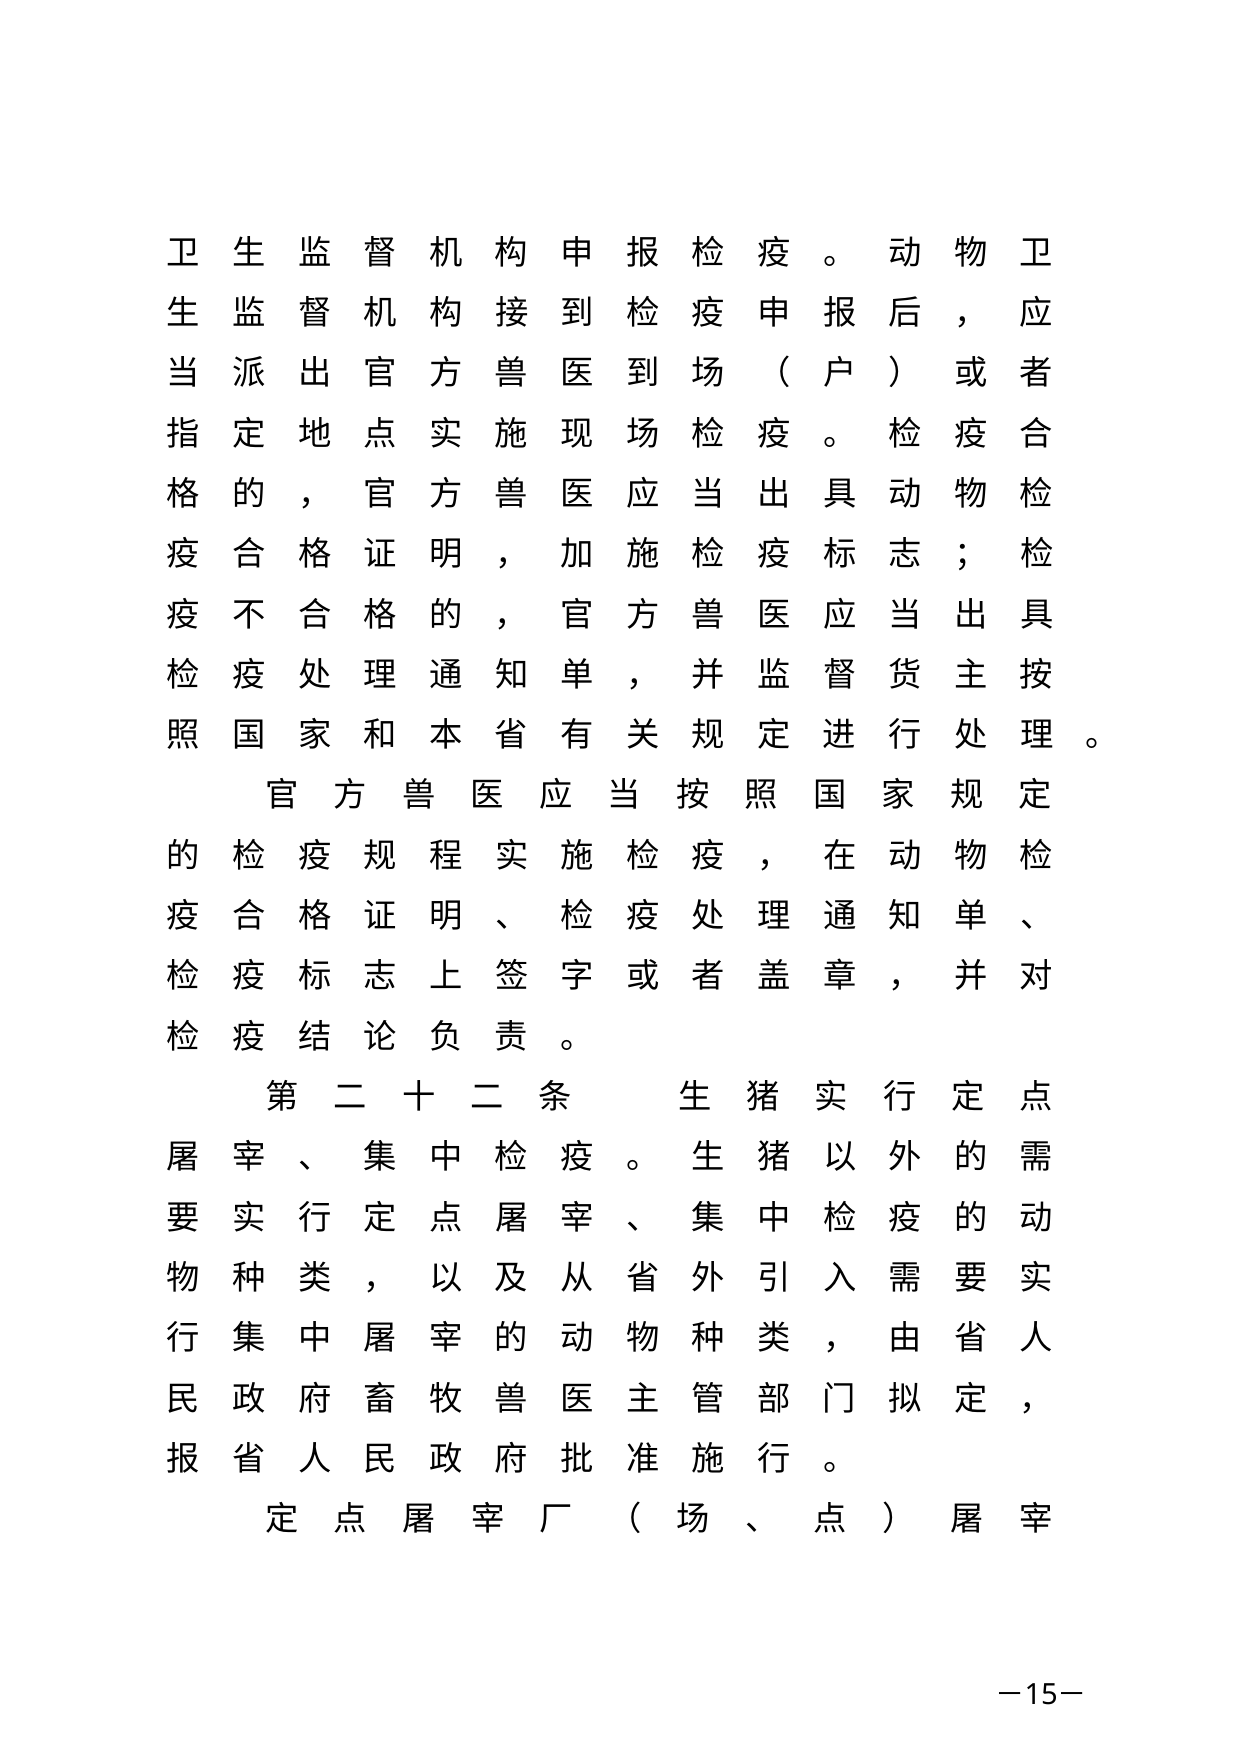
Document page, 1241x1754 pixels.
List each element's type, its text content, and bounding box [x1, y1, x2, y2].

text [167, 219, 1085, 762]
text 官方兽医应当按照国家规定的检疫规程实施检疫，在动物检疫合格证明、检疫处理通知单、检疫标志上签字或者盖章，并对检疫结论负责。 [167, 762, 1085, 1064]
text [167, 1486, 1085, 1546]
text 第二十二条 生猪实行定点屠宰、集中检疫。生猪以外的需要实行定点屠宰、集中检疫的动物种类，以及从省外引入需要实行集中屠宰的动物种类，由省人民政府畜牧兽医主管部门拟定，报省人民政府批准施行。 [167, 1064, 1085, 1486]
